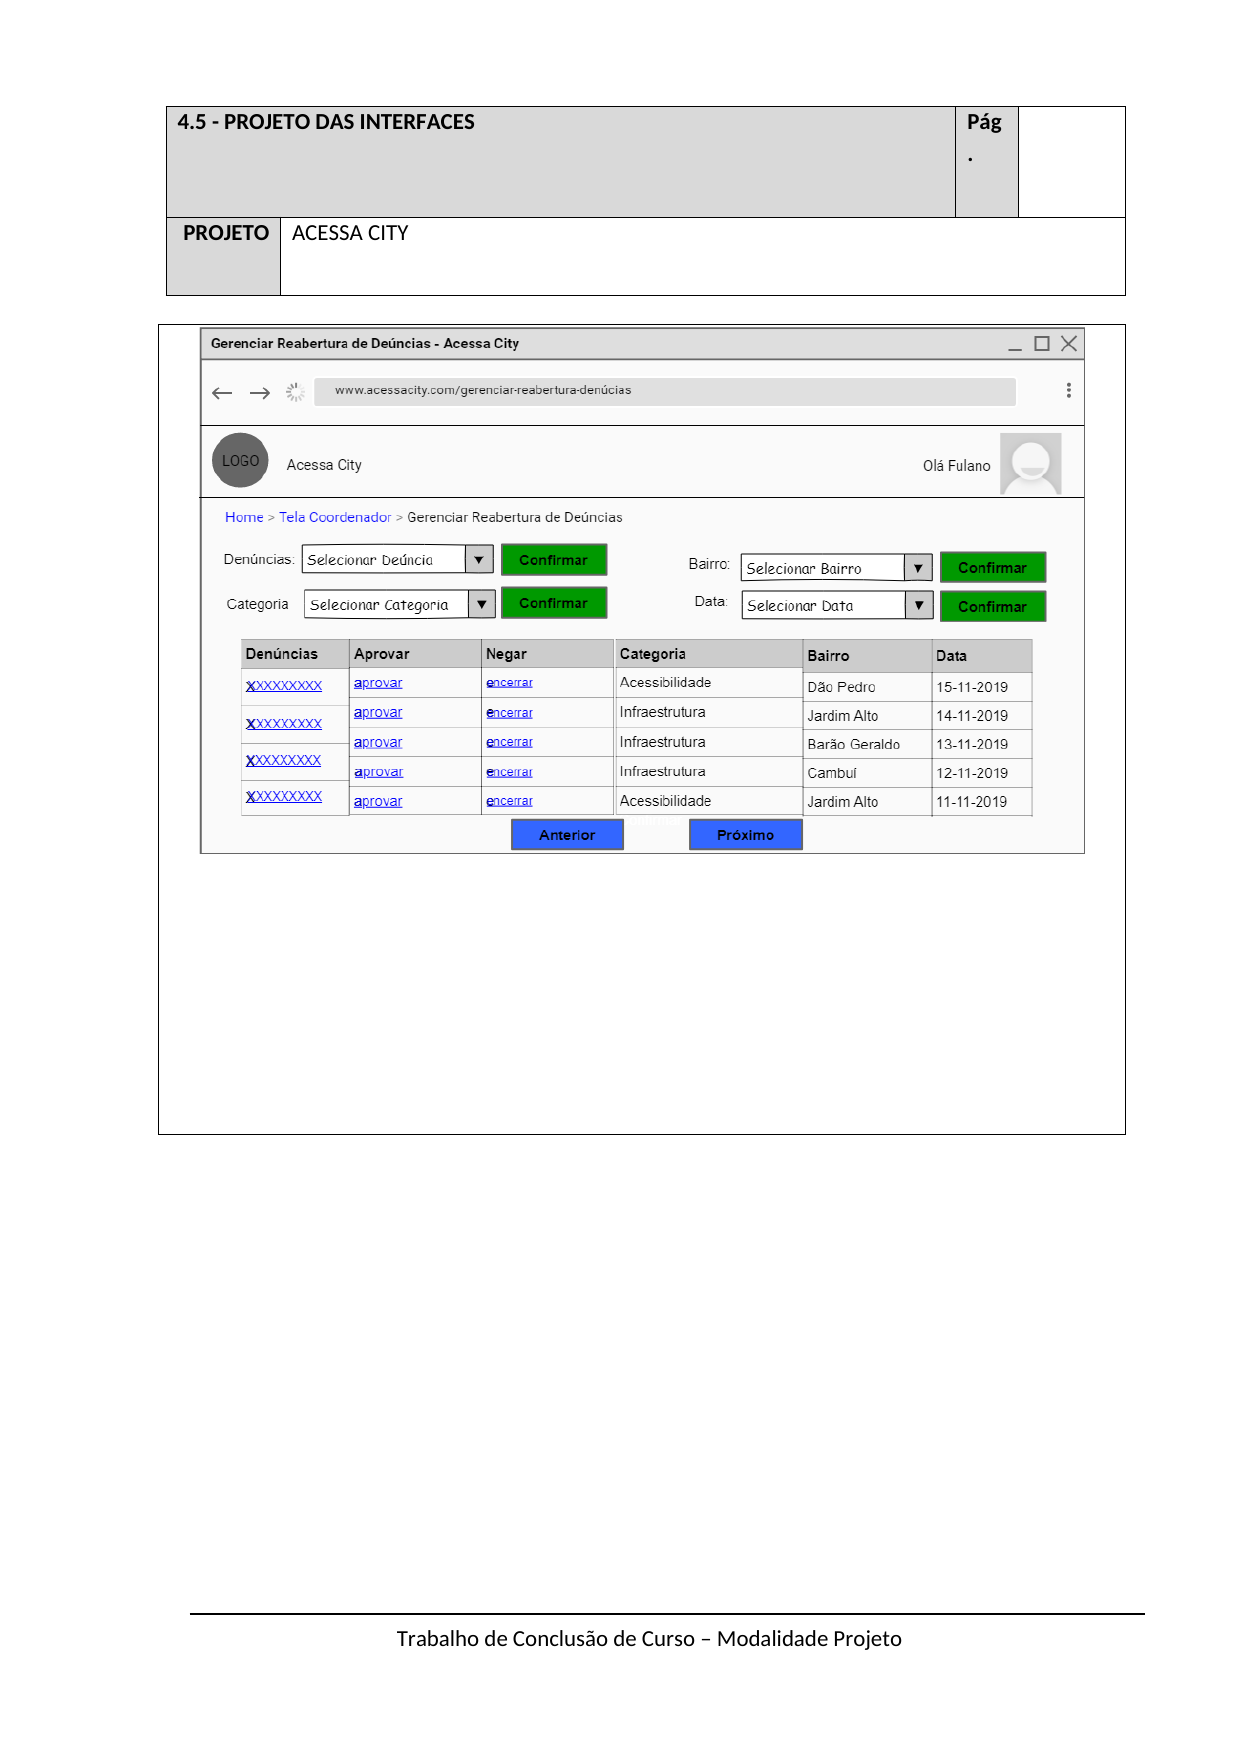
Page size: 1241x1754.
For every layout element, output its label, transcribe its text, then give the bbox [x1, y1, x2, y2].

table_cell Tela inicial Tela cadastro com e-mail Tela login com e-mail Tela login com rede social Tela de alterar cadastro com e-mail Tela de configurações logado Tela de configurações deslogado Tela principal Tela pesquisar denúncias Tela pesquisar categorias Tela de pesquisar subcategorias Tela de realizar denúncia Tela de histórico de denúncias Tela de denúncia selecionada de outro cidadão Tela de denúncia selecionada do cidadão Tela de qualificação de solução da denúncia Tela de solução de denúncia Tela principal Acessa City Tela administrador da Prefeitura Tela do Coordenador Tela do Moderador Tela de administrador master [159, 325, 1125, 1134]
picture [199, 325, 1085, 854]
